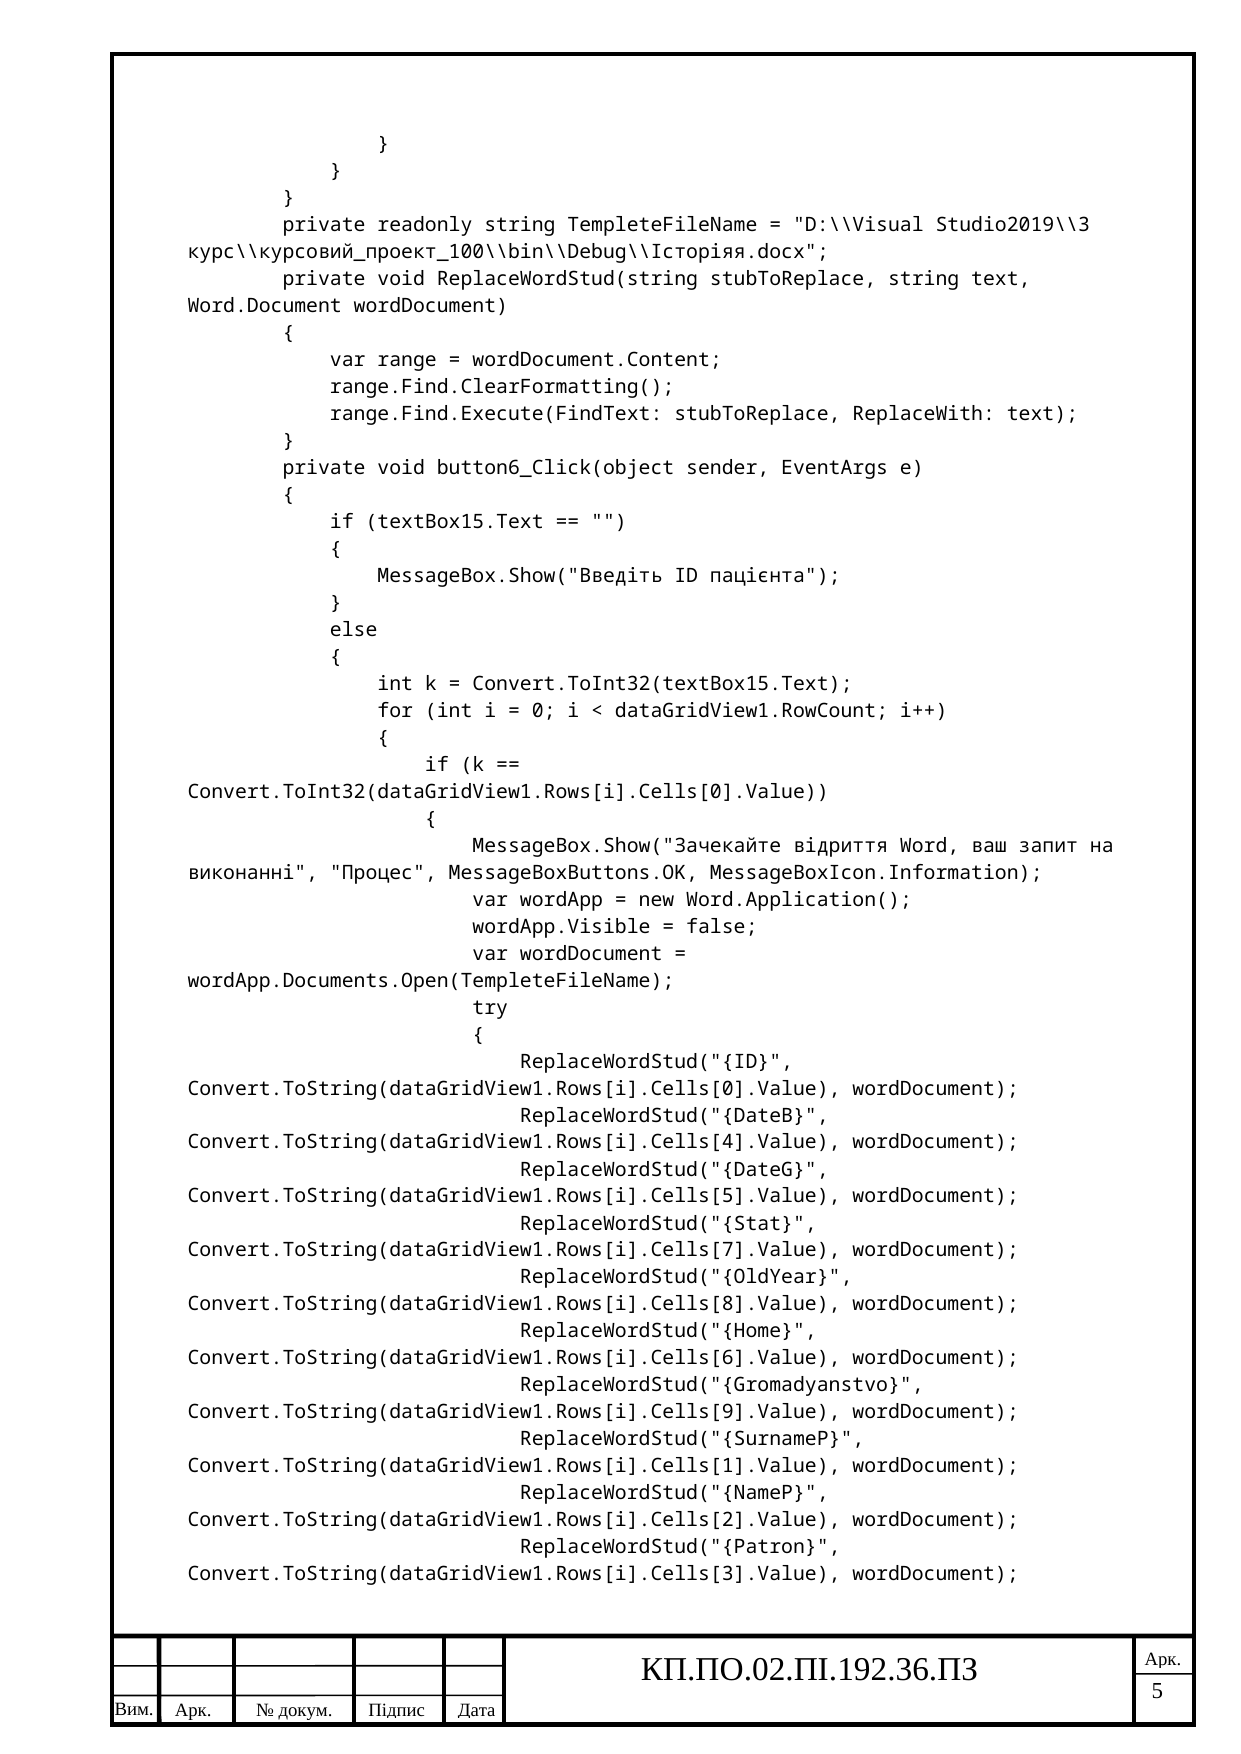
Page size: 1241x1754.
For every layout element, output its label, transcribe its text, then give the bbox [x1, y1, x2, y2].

text range.Find.Execute(FindText: stubToReplace, ReplaceWith: text); [187, 399, 1162, 426]
text ReplaceWordStud("{Gromadyanstvo}", Convert.ToString(dataGridView1.Rows[i].Cells[9].Value), wordDocument); [187, 1371, 1162, 1424]
text { [187, 480, 1162, 507]
text } [187, 426, 1162, 453]
text } [187, 129, 1162, 157]
text { [187, 642, 1162, 669]
text } [187, 157, 1162, 183]
text var range = wordDocument.Content; [187, 345, 1162, 372]
text MessageBox.Show("Зачекайте відриття Word, ваш запит на виконанні", "Процес", MessageBoxButtons.OK, MessageBoxIcon.Information); [187, 831, 1162, 885]
text { [187, 318, 1162, 345]
text ReplaceWordStud("{Home}", Convert.ToString(dataGridView1.Rows[i].Cells[6].Value), wordDocument); [187, 1317, 1162, 1371]
text } [187, 588, 1162, 615]
text ReplaceWordStud("{NameP}", Convert.ToString(dataGridView1.Rows[i].Cells[2].Value), wordDocument); [187, 1478, 1162, 1532]
text ReplaceWordStud("{ID}", Convert.ToString(dataGridView1.Rows[i].Cells[0].Value), wordDocument); [187, 1047, 1162, 1101]
text ReplaceWordStud("{DateG}", Convert.ToString(dataGridView1.Rows[i].Cells[5].Value), wordDocument); [187, 1155, 1162, 1209]
text { [187, 804, 1162, 831]
text if (k == Convert.ToInt32(dataGridView1.Rows[i].Cells[0].Value)) [187, 750, 1162, 804]
text try [187, 993, 1162, 1020]
text { [187, 1020, 1162, 1047]
text ReplaceWordStud("{SurnameP}", Convert.ToString(dataGridView1.Rows[i].Cells[1].Value), wordDocument); [187, 1424, 1162, 1478]
text if (textBox15.Text == "") [187, 507, 1162, 534]
text var wordDocument = wordApp.Documents.Open(TempleteFileName); [187, 939, 1162, 993]
text MessageBox.Show("Введіть ID пацієнта"); [187, 561, 1162, 588]
text var wordApp = new Word.Application(); [187, 885, 1162, 912]
text ReplaceWordStud("{Patron}", Convert.ToString(dataGridView1.Rows[i].Cells[3].Value), wordDocument); [187, 1532, 1162, 1586]
text ReplaceWordStud("{Stat}", Convert.ToString(dataGridView1.Rows[i].Cells[7].Value), wordDocument); [187, 1209, 1162, 1263]
text else [187, 615, 1162, 642]
text private readonly string TempleteFileName = "D:\\Visual Studio2019\\3 курс\\курсовий_проект_100\\bin\\Debug\\Історіяя.docx"; [187, 211, 1162, 264]
text ReplaceWordStud("{OldYear}", Convert.ToString(dataGridView1.Rows[i].Cells[8].Value), wordDocument); [187, 1263, 1162, 1317]
text range.Find.ClearFormatting(); [187, 372, 1162, 399]
text { [187, 723, 1162, 750]
text int k = Convert.ToInt32(textBox15.Text); [187, 669, 1162, 696]
text wordApp.Visible = false; [187, 912, 1162, 939]
text private void button6_Click(object sender, EventArgs e) [187, 453, 1162, 480]
text private void ReplaceWordStud(string stubToReplace, string text, Word.Document wordDocument) [187, 264, 1162, 318]
text } [187, 183, 1162, 211]
text for (int i = 0; i < dataGridView1.RowCount; i++) [187, 696, 1162, 723]
text { [187, 534, 1162, 561]
text ReplaceWordStud("{DateB}", Convert.ToString(dataGridView1.Rows[i].Cells[4].Value), wordDocument); [187, 1101, 1162, 1155]
